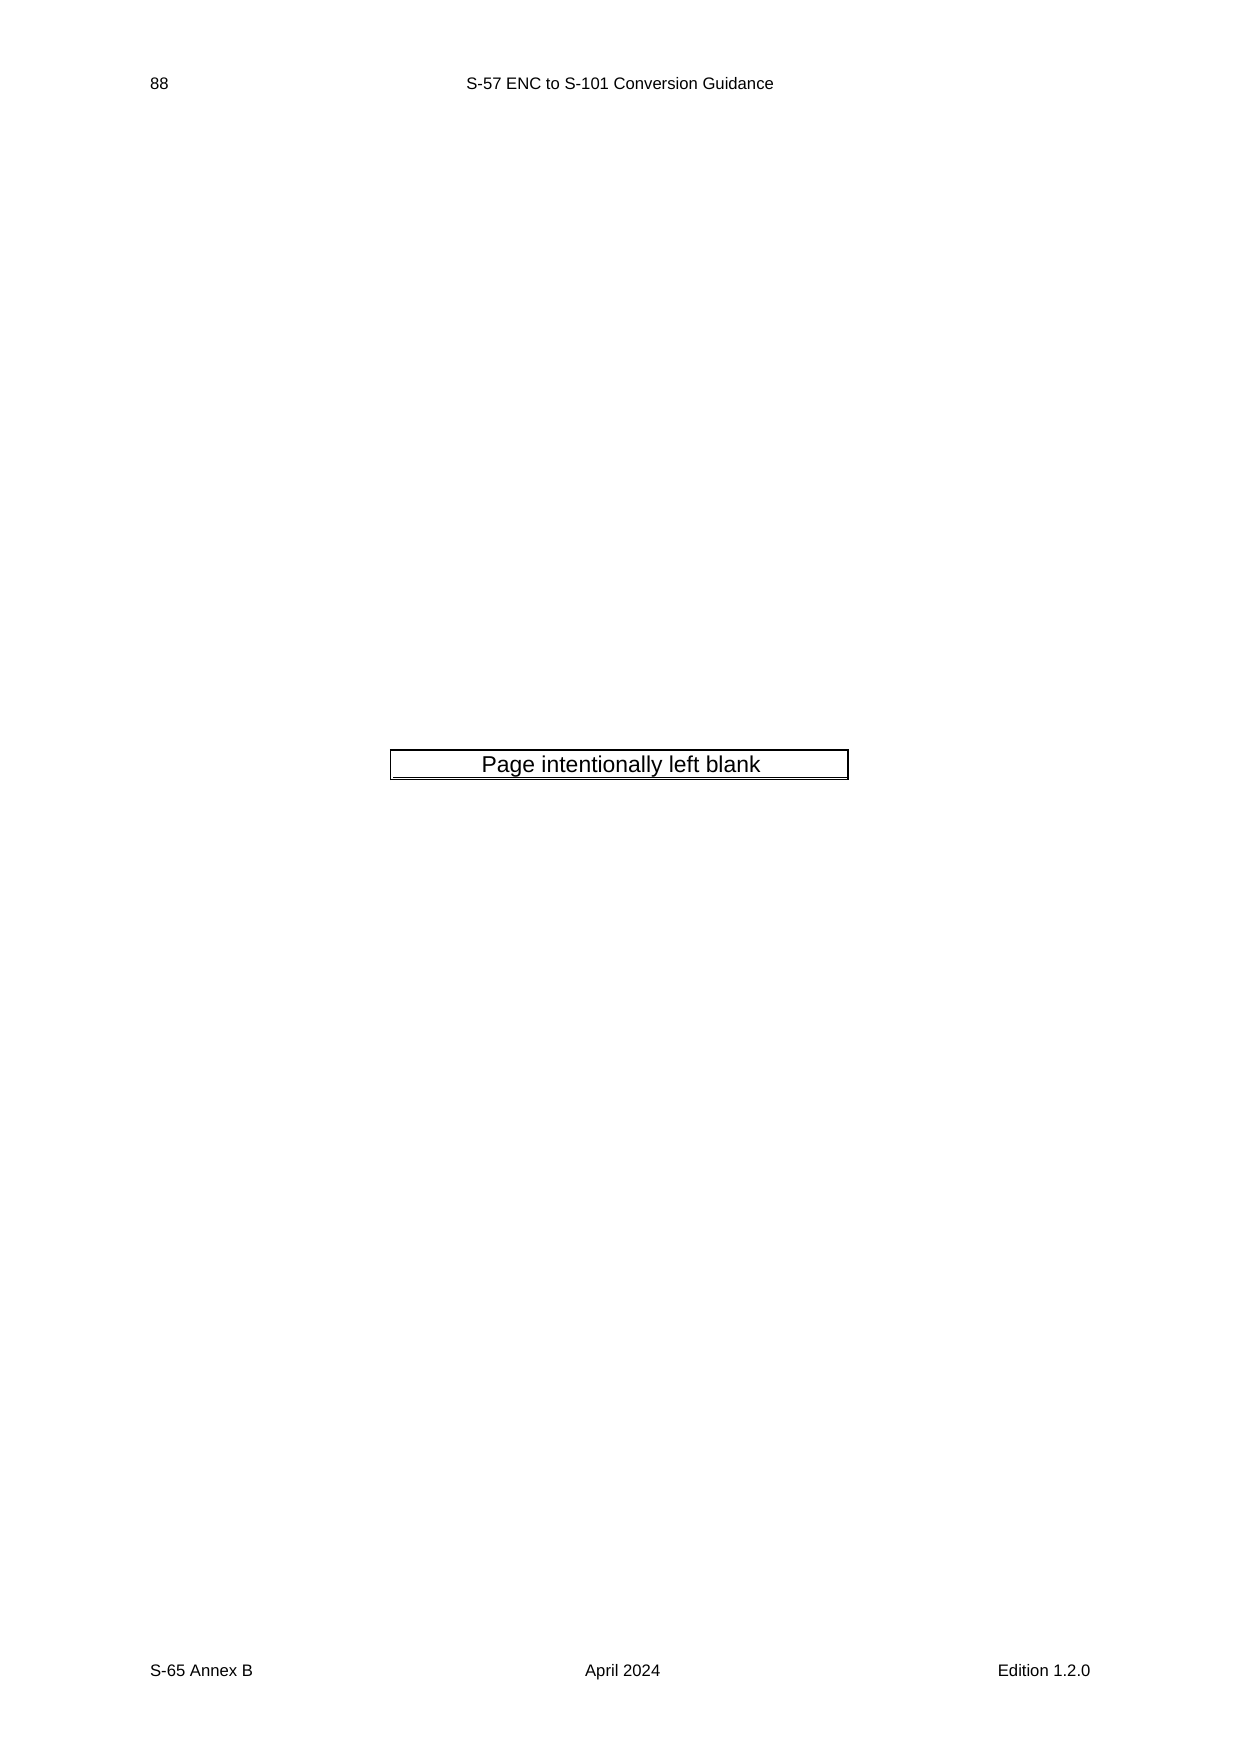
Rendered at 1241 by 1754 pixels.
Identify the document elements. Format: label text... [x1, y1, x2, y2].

text Page intentionally left blank [391, 751, 847, 777]
